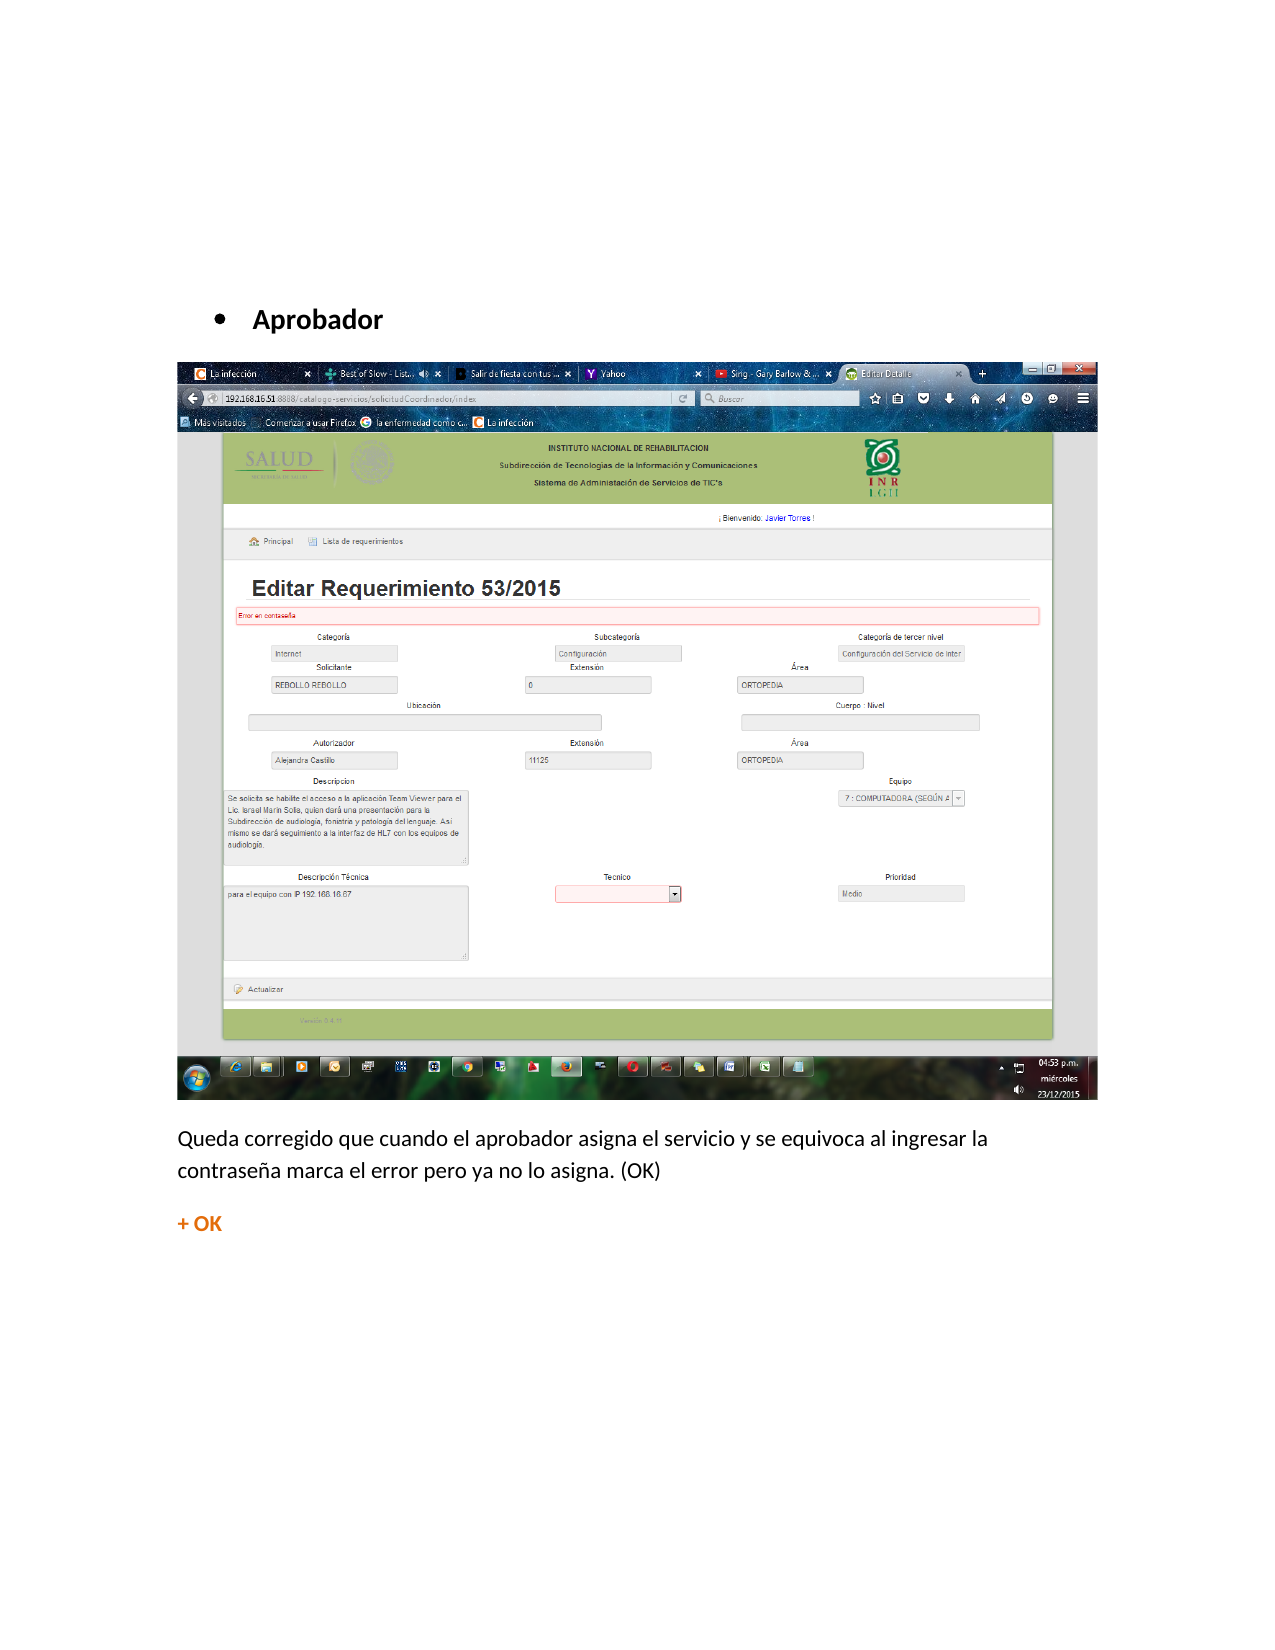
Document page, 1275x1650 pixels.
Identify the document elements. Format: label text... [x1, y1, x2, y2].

text Queda corregido que cuando el aprobador asigna el servicio y se equivoca al ingresar la contraseña marca el error pero ya no lo asigna. (OK) [177, 1124, 1098, 1184]
text + OK [177, 1209, 1098, 1237]
picture [177, 362, 1098, 1100]
list Aprobador [215, 301, 1098, 336]
